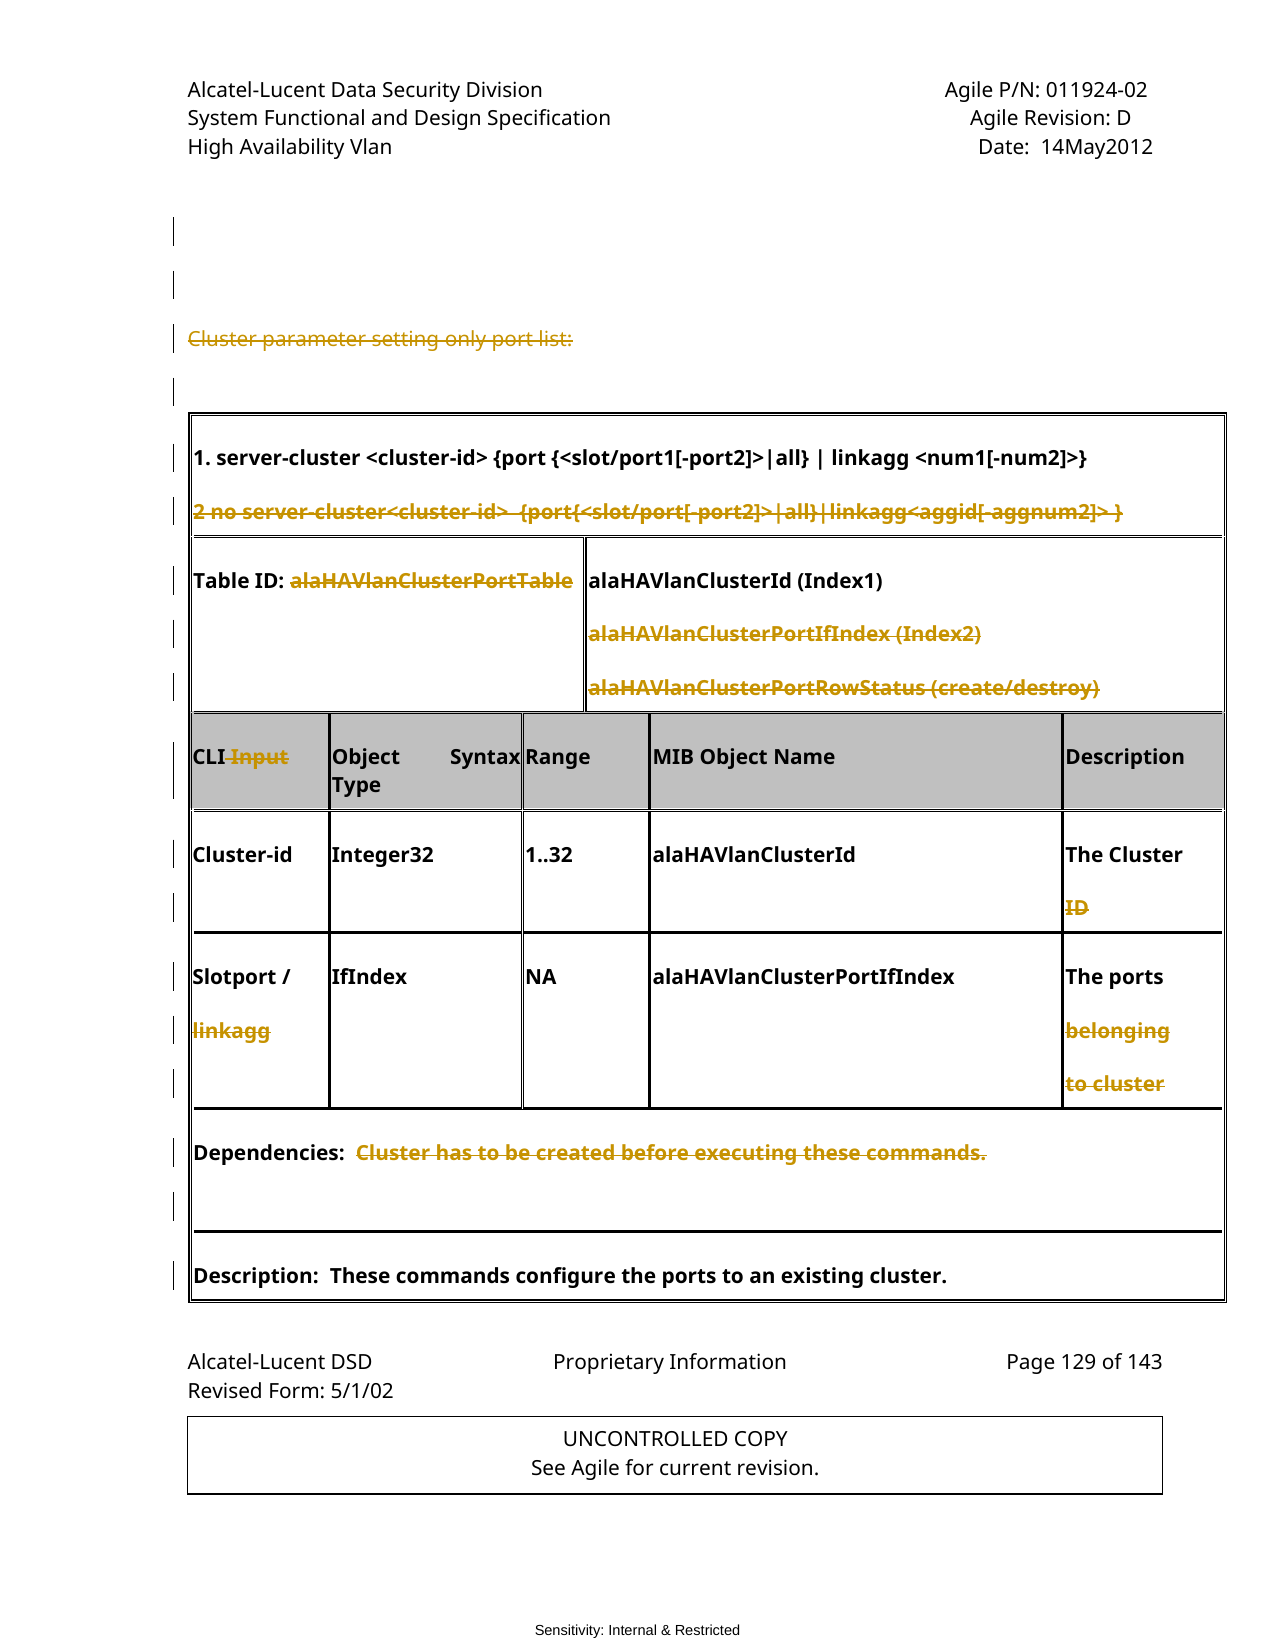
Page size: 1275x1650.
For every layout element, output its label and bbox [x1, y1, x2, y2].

table_cell [192, 809, 328, 931]
table_cell [331, 812, 521, 931]
table_cell [651, 714, 1061, 808]
table_cell [192, 1230, 1224, 1299]
table_cell [1064, 809, 1224, 931]
table_cell [524, 812, 648, 931]
table_cell [331, 714, 521, 808]
table_cell [585, 535, 1225, 711]
table_cell [192, 931, 328, 1107]
table_cell [651, 812, 1061, 931]
table_cell [1064, 931, 1224, 1107]
table_cell [331, 934, 521, 1107]
table_cell [1062, 711, 1225, 808]
table_cell [190, 535, 585, 711]
table_cell [651, 934, 1061, 1107]
table_cell [524, 934, 648, 1107]
table_header [192, 416, 1224, 535]
table_cell [190, 711, 329, 808]
table_cell [192, 1107, 1224, 1230]
table_cell [524, 714, 648, 808]
